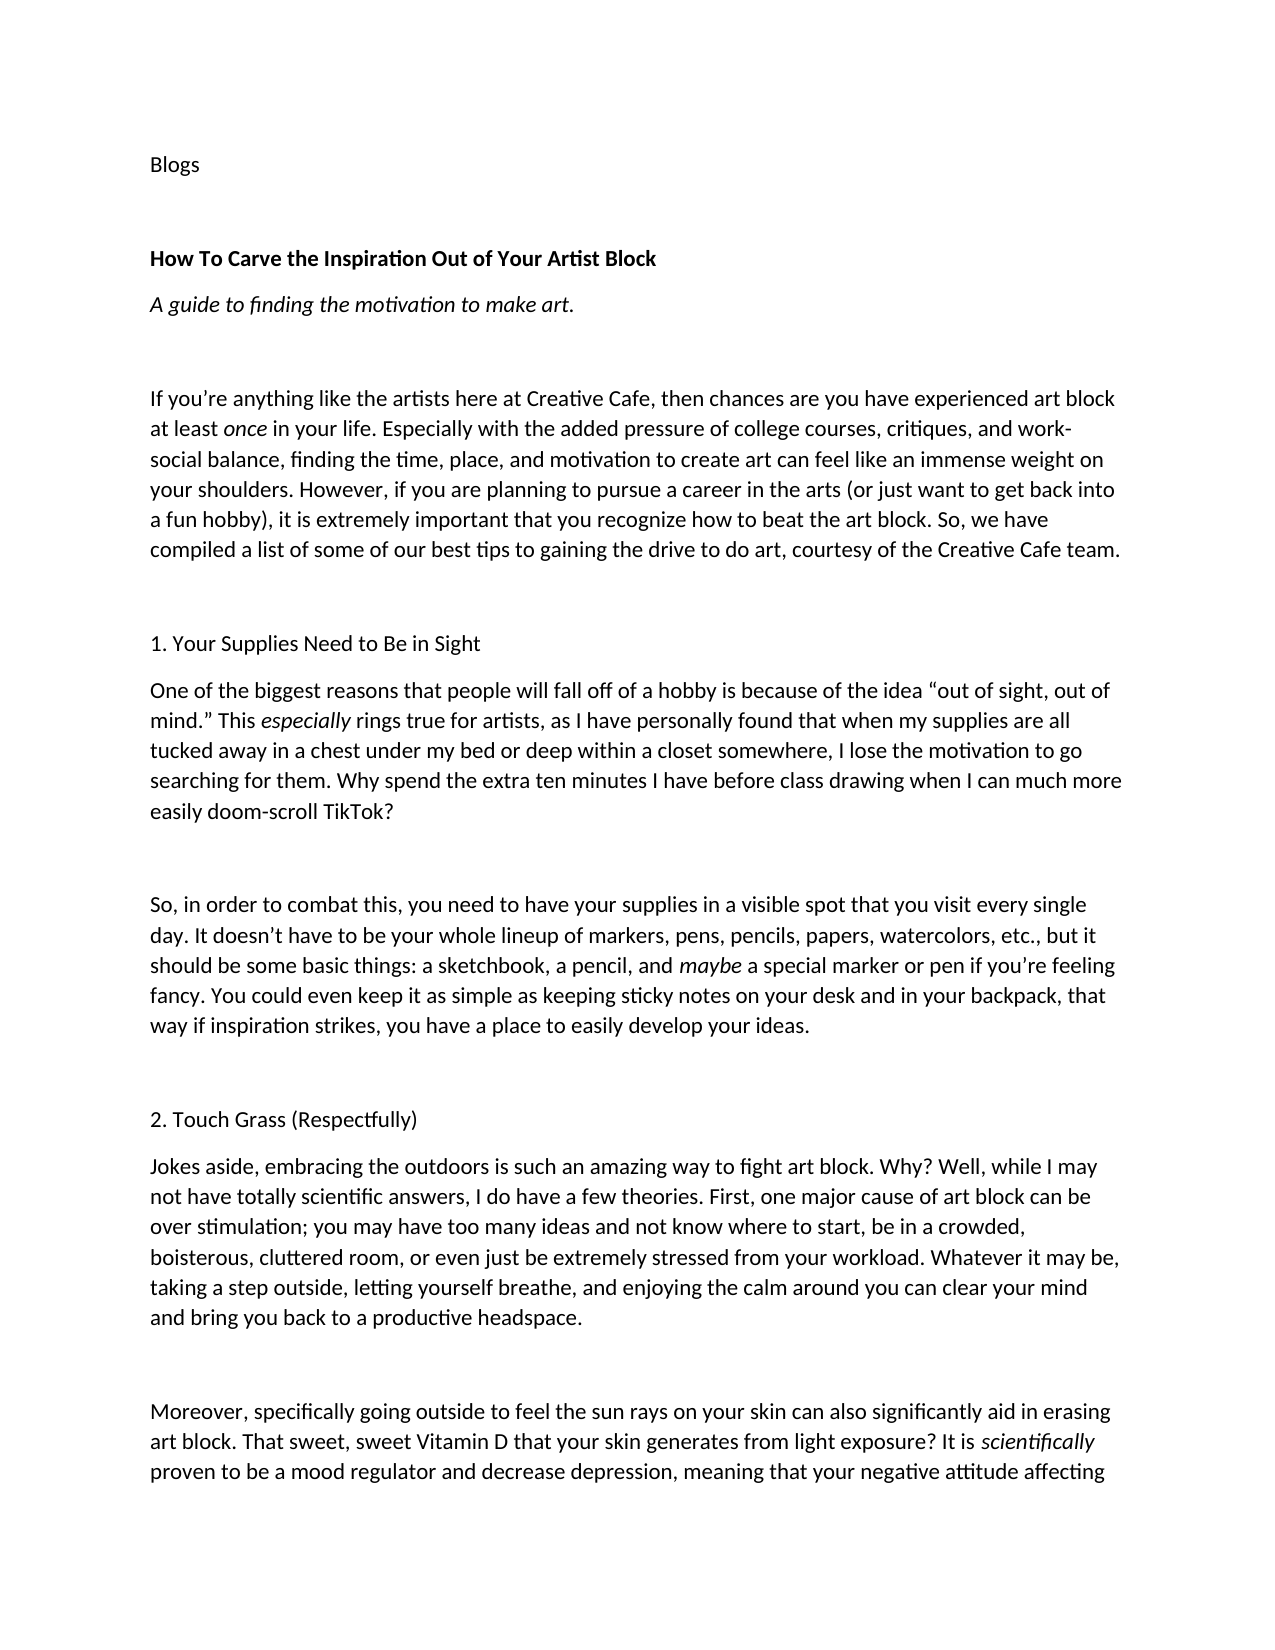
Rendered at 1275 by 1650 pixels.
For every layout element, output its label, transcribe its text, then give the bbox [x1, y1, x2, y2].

text 1. Your Supplies Need to Be in Sight [150, 629, 1125, 657]
text How To Carve the Inspiration Out of Your Artist Block [150, 244, 1125, 272]
text One of the biggest reasons that people will fall off of a hobby is because of the idea “out of sight, out of mind.” This especially rings true for artists, as I have personally found that when my supplies are all tucked away in a chest under my bed or deep within a closet somewhere, I lose the motivation to go searching for them. Why spend the extra ten minutes I have before class drawing when I can much more easily doom-scroll TikTok? [150, 676, 1125, 825]
text A guide to finding the motivation to make art. [150, 291, 1125, 319]
text 2. Touch Grass (Respectfully) [150, 1105, 1125, 1133]
text If you’re anything like the artists here at Creative Cafe, then chances are you have experienced art block at least once in your life. Especially with the added pressure of college courses, critiques, and work-social balance, finding the time, place, and motivation to create art can feel like an immense weight on your shoulders. However, if you are planning to pursue a career in the arts (or just want to get back into a fun hobby), it is extremely important that you recognize how to beat the art block. So, we have compiled a list of some of our best tips to gaining the drive to do art, courtesy of the Creative Cafe team. [150, 384, 1125, 563]
text Blogs [150, 150, 1125, 178]
text Jokes aside, embracing the outdoors is such an amazing way to fight art block. Why? Well, while I may not have totally scientific answers, I do have a few theories. First, one major cause of art block can be over stimulation; you may have too many ideas and not know where to start, be in a crowded, boisterous, cluttered room, or even just be extremely stressed from your workload. Whatever it may be, taking a step outside, letting yourself breathe, and enjoying the calm around you can clear your mind and bring you back to a productive headspace. [150, 1152, 1125, 1331]
text So, in order to combat this, you need to have your supplies in a visible spot that you visit every single day. It doesn’t have to be your whole lineup of markers, pens, pencils, papers, watercolors, etc., but it should be some basic things: a sketchbook, a pencil, and maybe a special marker or pen if you’re feeling fancy. You could even keep it as simple as keeping sticky notes on your desk and in your backpack, that way if inspiration strikes, you have a place to easily develop your ideas. [150, 891, 1125, 1039]
